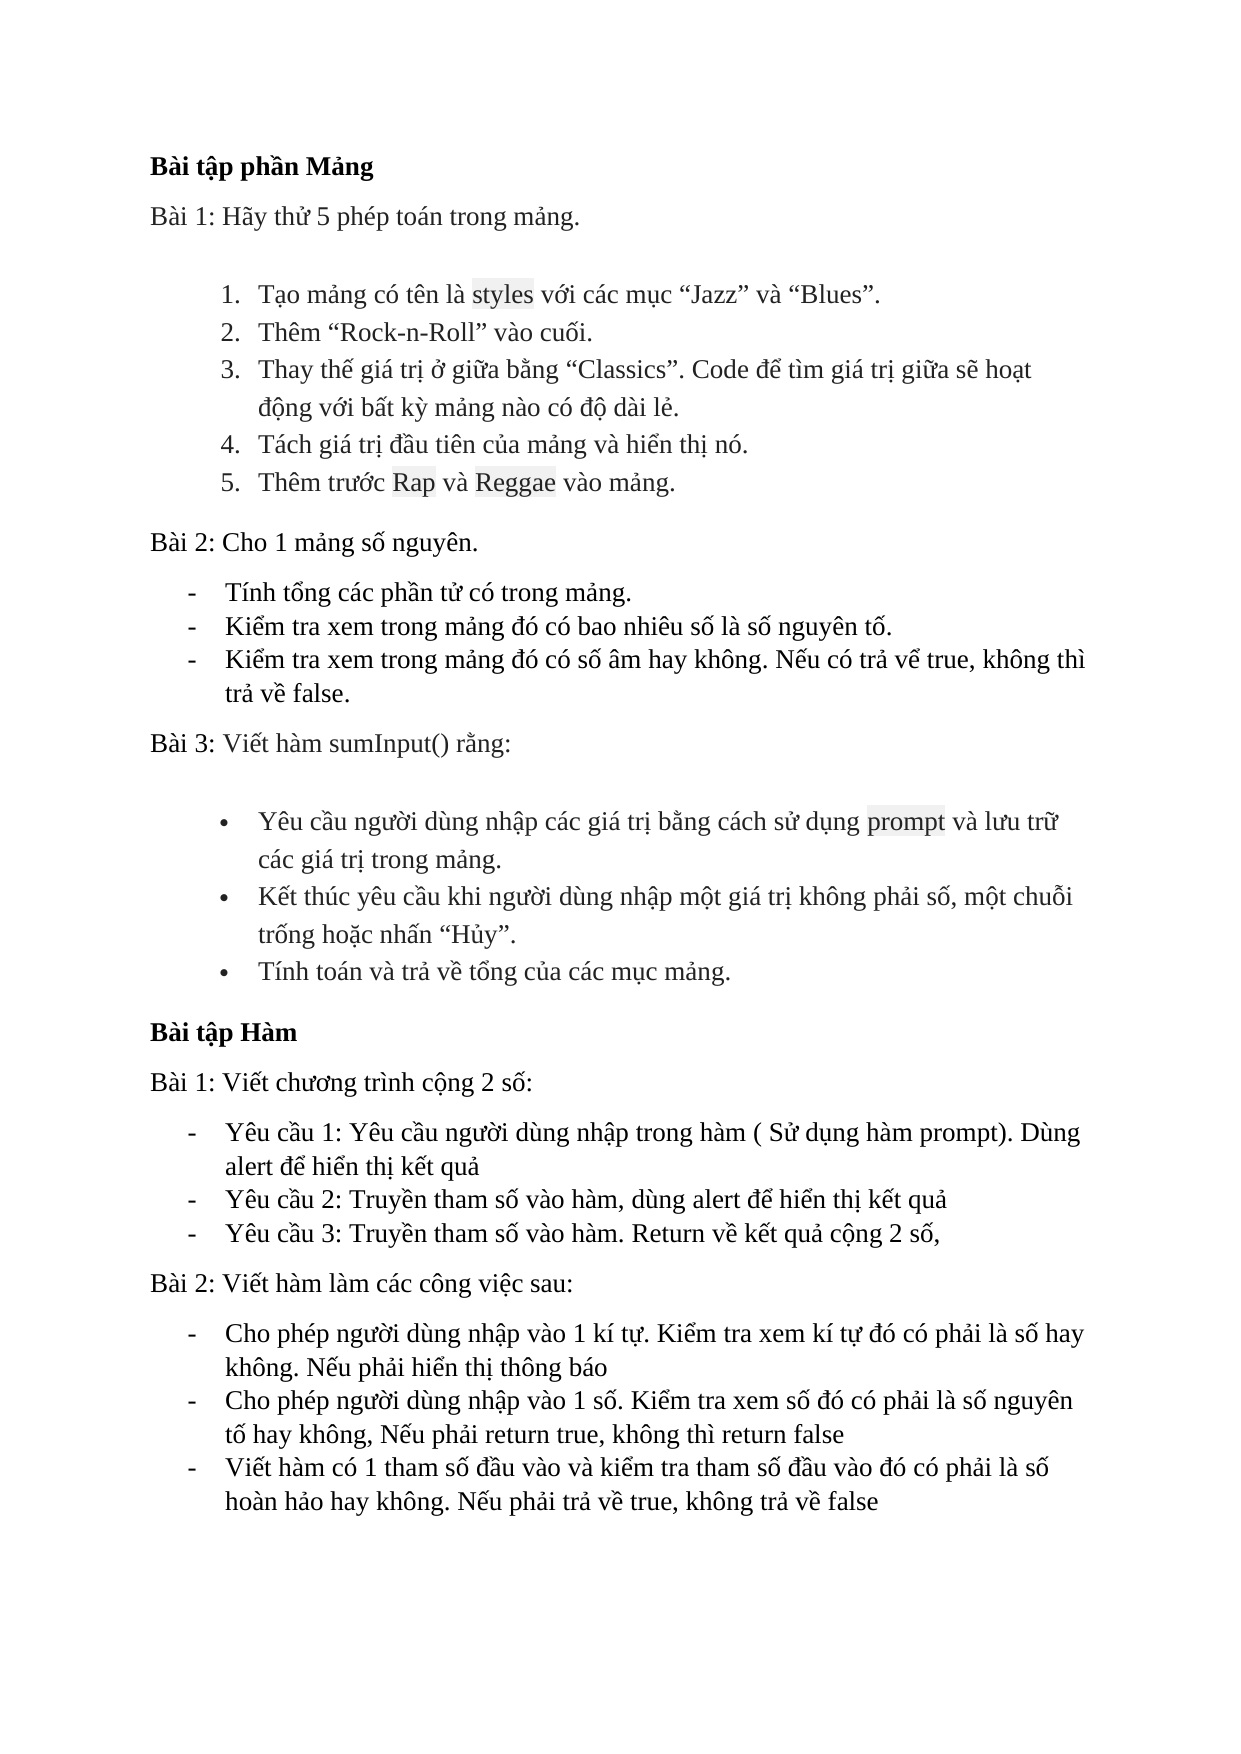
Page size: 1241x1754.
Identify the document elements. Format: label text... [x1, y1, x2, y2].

text Bài tập phần Mảng [150, 150, 1090, 181]
list Tính toán và trả về tổng của các mục mảng. [220, 949, 1090, 986]
list Yêu cầu người dùng nhập các giá trị bằng cách sử dụng prompt và lưu trữ các giá trị trong mảng. [220, 799, 1090, 874]
text Bài 1: Hãy thử 5 phép toán trong mảng. [150, 200, 1090, 231]
list Thêm trước Rap và Reggae vào mảng. [220, 459, 1090, 497]
list Yêu cầu 1: Yêu cầu người dùng nhập trong hàm ( Sử dụng hàm prompt). Dùng alert để hiển thị kết quả [187, 1116, 1090, 1181]
list Kiểm tra xem trong mảng đó có bao nhiêu số là số nguyên tố. [187, 610, 1090, 641]
list Thêm “Rock-n-Roll” vào cuối. [220, 309, 1090, 347]
list Kết thúc yêu cầu khi người dùng nhập một giá trị không phải số, một chuỗi trống hoặc nhấn “Hủy”. [220, 874, 1090, 949]
list Viết hàm có 1 tham số đầu vào và kiểm tra tham số đầu vào đó có phải là số hoàn hảo hay không. Nếu phải trả về true, không trả về false [187, 1451, 1090, 1516]
text Bài 2: Cho 1 mảng số nguyên. [150, 526, 1090, 557]
list Thay thế giá trị ở giữa bằng “Classics”. Code để tìm giá trị giữa sẽ hoạt động với bất kỳ mảng nào có độ dài lẻ. [220, 347, 1090, 422]
list Cho phép người dùng nhập vào 1 số. Kiểm tra xem số đó có phải là số nguyên tố hay không, Nếu phải return true, không thì return false [187, 1384, 1090, 1449]
list Yêu cầu 3: Truyền tham số vào hàm. Return về kết quả cộng 2 số, [187, 1217, 1090, 1248]
list Tách giá trị đầu tiên của mảng và hiển thị nó. [220, 422, 1090, 459]
list Tạo mảng có tên là styles với các mục “Jazz” và “Blues”. [220, 272, 1090, 309]
list Yêu cầu 2: Truyền tham số vào hàm, dùng alert để hiển thị kết quả [187, 1183, 1090, 1214]
list Tính tổng các phần tử có trong mảng. [187, 576, 1090, 607]
text Bài 3: Viết hàm sumInput() rằng: [150, 727, 1090, 758]
list Cho phép người dùng nhập vào 1 kí tự. Kiểm tra xem kí tự đó có phải là số hay không. Nếu phải hiển thị thông báo [187, 1317, 1090, 1382]
text Bài 1: Viết chương trình cộng 2 số: [150, 1066, 1090, 1097]
list Kiểm tra xem trong mảng đó có số âm hay không. Nếu có trả vể true, không thì trả về false. [187, 643, 1090, 708]
text Bài 2: Viết hàm làm các công việc sau: [150, 1267, 1090, 1298]
text Bài tập Hàm [150, 1016, 1090, 1047]
